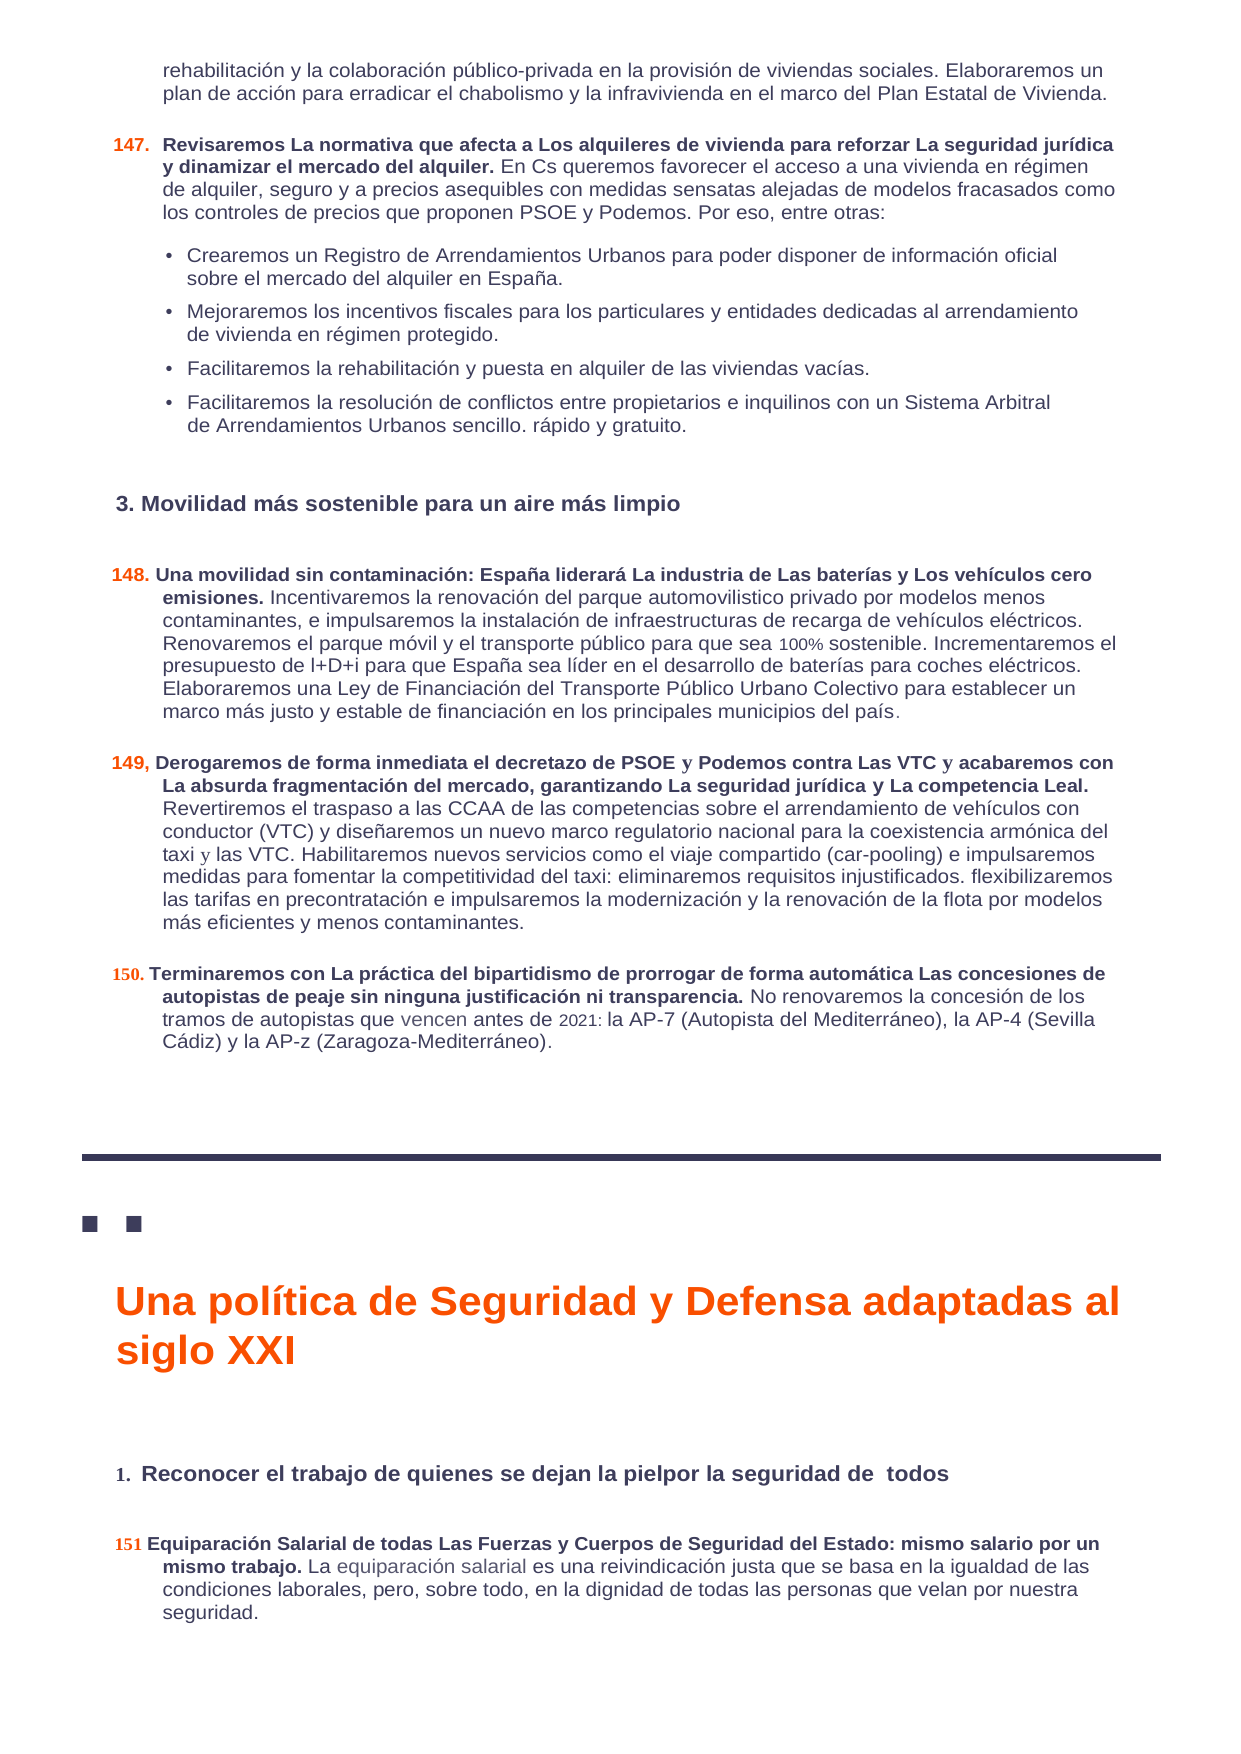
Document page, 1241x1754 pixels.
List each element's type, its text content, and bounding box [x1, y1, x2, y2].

subtitle Una política de Seguridad y Defensa adaptadas al siglo XXI [115, 1277, 1124, 1373]
subtitle 3. Movilidad más sostenible para un aire más limpio [116, 491, 1176, 516]
text 151 Equiparación Salarial de todas Las Fuerzas y Cuerpos de Seguridad del Estado: mismo salario por un mismo trabajo. La equiparación salarial es una reivindicación justa que se basa en la igualdad de las condiciones laborales, pero, sobre todo, en la dignidad de todas las personas que velan por nuestra seguridad. [114, 1533, 1120, 1623]
list Mejoraremos los incentivos fiscales para los particulares y entidades dedicadas al arrendamiento de vivienda en régimen protegido. [165, 300, 1099, 346]
text 149, Derogaremos de forma inmediata el decretazo de PSOE y Podemos contra Las VTC y acabaremos con La absurda fragmentación del mercado, garantizando La seguridad jurídica y La competencia Leal. [111, 750, 1120, 797]
list Facilitaremos la rehabilitación y puesta en alquiler de las viviendas vacías. [165, 357, 1176, 379]
list Revisaremos La normativa que afecta a Los alquileres de vivienda para reforzar La seguridad jurídica y dinamizar el mercado del alquiler. En Cs queremos favorecer el acceso a una vivienda en régimen de alquiler, seguro y a precios asequibles con medidas sensatas alejadas de modelos fracasados como los controles de precios que proponen PSOE y Podemos. Por eso, entre otras: [113, 134, 1116, 223]
subtitle 1. Reconocer el trabajo de quienes se dejan la pielpor la seguridad de todos [115, 1461, 1176, 1486]
text 150. Terminaremos con La práctica del bipartidismo de prorrogar de forma automática Las concesiones de autopistas de peaje sin ninguna justificación ni transparencia. No renovaremos la concesión de los tramos de autopistas que vencen antes de 2021: la AP-7 (Autopista del Mediterráneo), la AP-4 (Sevilla­ Cádiz) y la AP-z (Zaragoza-Mediterráneo). [112, 963, 1120, 1053]
text Revertiremos el traspaso a las CCAA de las competencias sobre el arrendamiento de vehículos con conductor (VTC) y diseñaremos un nuevo marco regulatorio nacional para la coexistencia armónica del taxi y las VTC. Habilitaremos nuevos servicios como el viaje compartido (car-pooling) e impulsaremos medidas para fomentar la competitividad del taxi: eliminaremos requisitos injustificados. flexibilizaremos las tarifas en precontratación e impulsaremos la modernización y la renovación de la flota por modelos más eficientes y menos contaminantes. [162, 797, 1118, 933]
subtitle .. [68, 1091, 1176, 1264]
list Crearemos un Registro de Arrendamientos Urbanos para poder disponer de información oficial sobre el mercado del alquiler en España. [165, 244, 1107, 289]
list Facilitaremos la resolución de conflictos entre propietarios e inquilinos con un Sistema Arbitral de Arrendamientos Urbanos sencillo. rápido y gratuito. [165, 391, 1073, 437]
text rehabilitación y la colaboración público-privada en la provisión de viviendas sociales. Elaboraremos un plan de acción para erradicar el chabolismo y la infravivienda en el marco del Plan Estatal de Vivienda. [163, 58, 1120, 104]
text 148. Una movilidad sin contaminación: España liderará La industria de Las baterías y Los vehículos cero emisiones. Incentivaremos la renovación del parque automovilistico privado por modelos menos contaminantes, e impulsaremos la instalación de infraestructuras de recarga de vehículos eléctricos. Renovaremos el parque móvil y el transporte público para que sea 100% sostenible. Incrementaremos el presupuesto de l+D+i para que España sea líder en el desarrollo de baterías para coches eléctricos. Elaboraremos una Ley de Financiación del Transporte Público Urbano Colectivo para establecer un marco más justo y estable de financiación en los principales municipios del país. [111, 564, 1120, 723]
